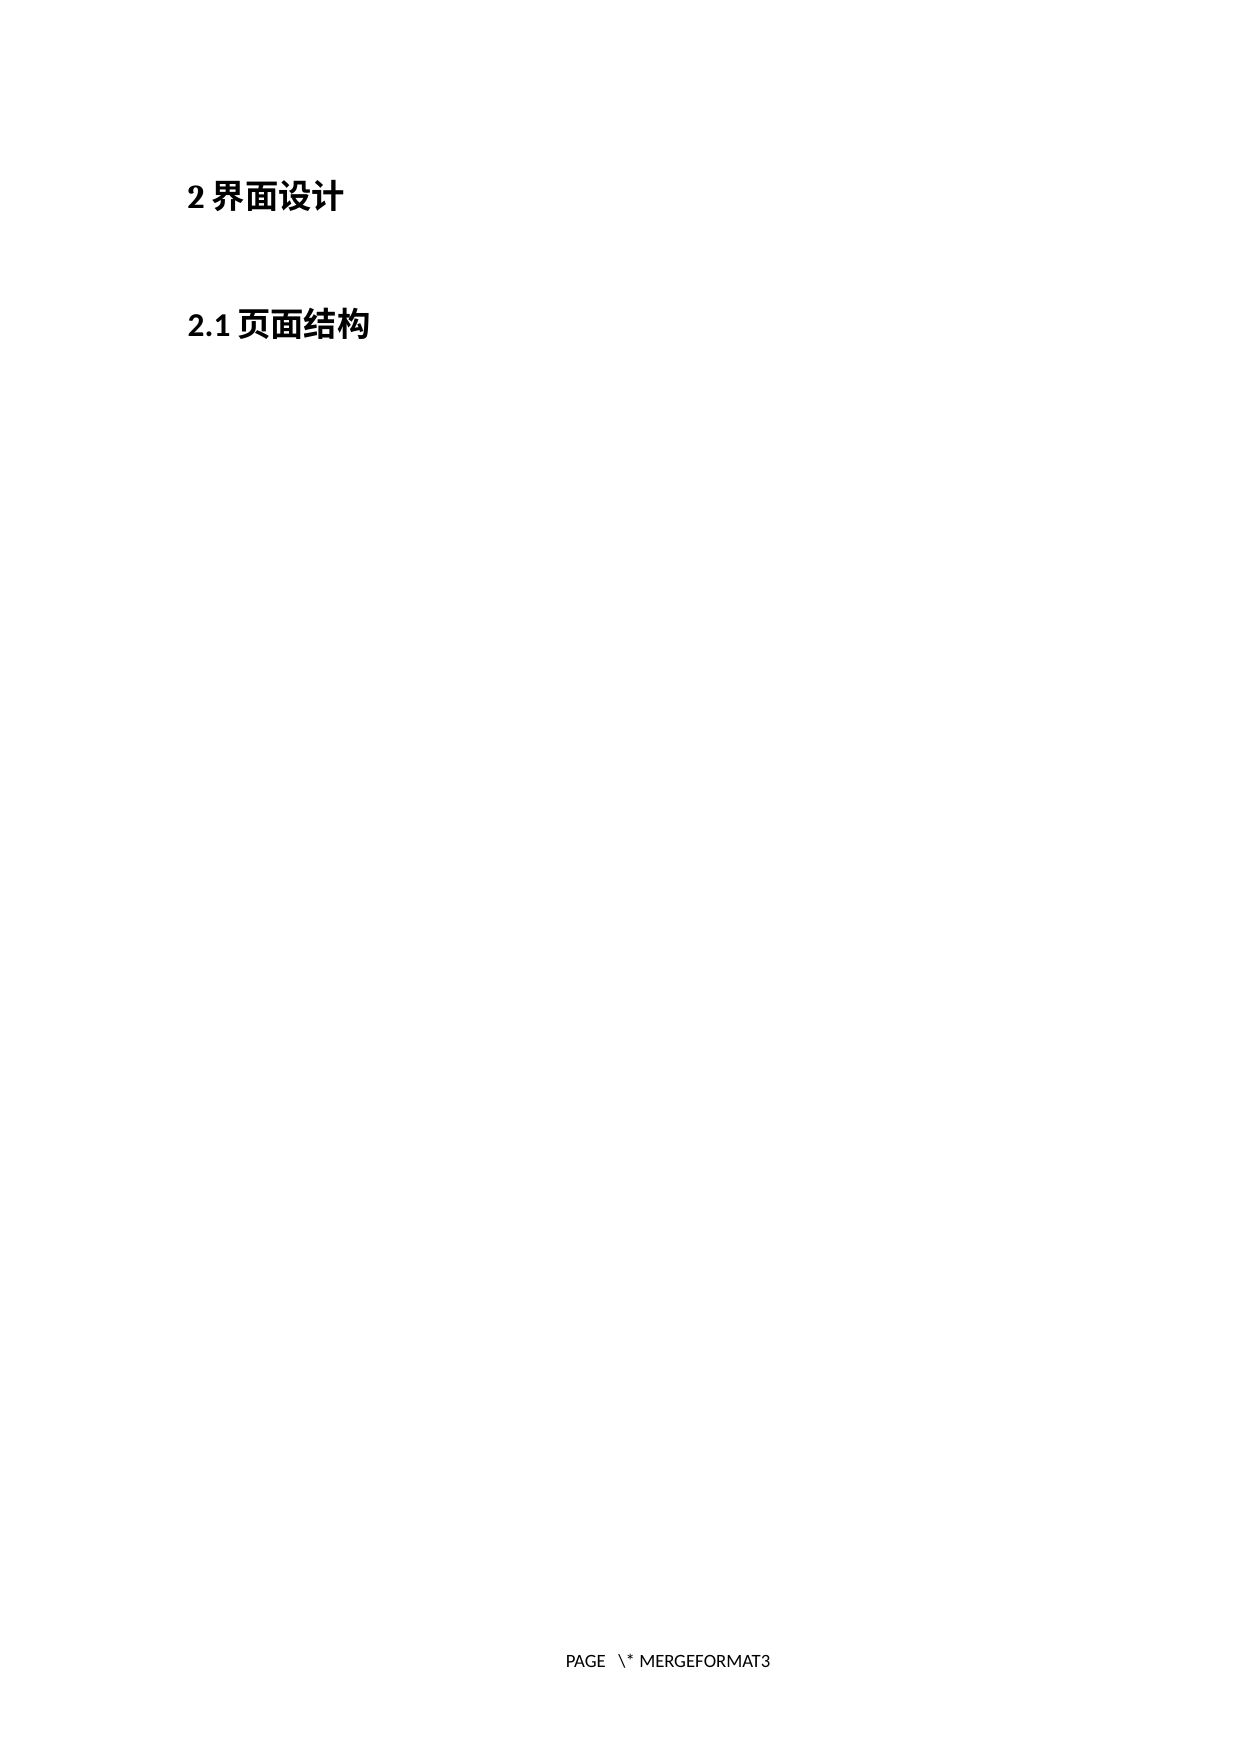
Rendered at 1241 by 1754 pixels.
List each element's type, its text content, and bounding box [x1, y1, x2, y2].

subtitle 2.1页面结构 [187, 289, 1053, 354]
subtitle 2 界面设计 [187, 162, 1053, 227]
